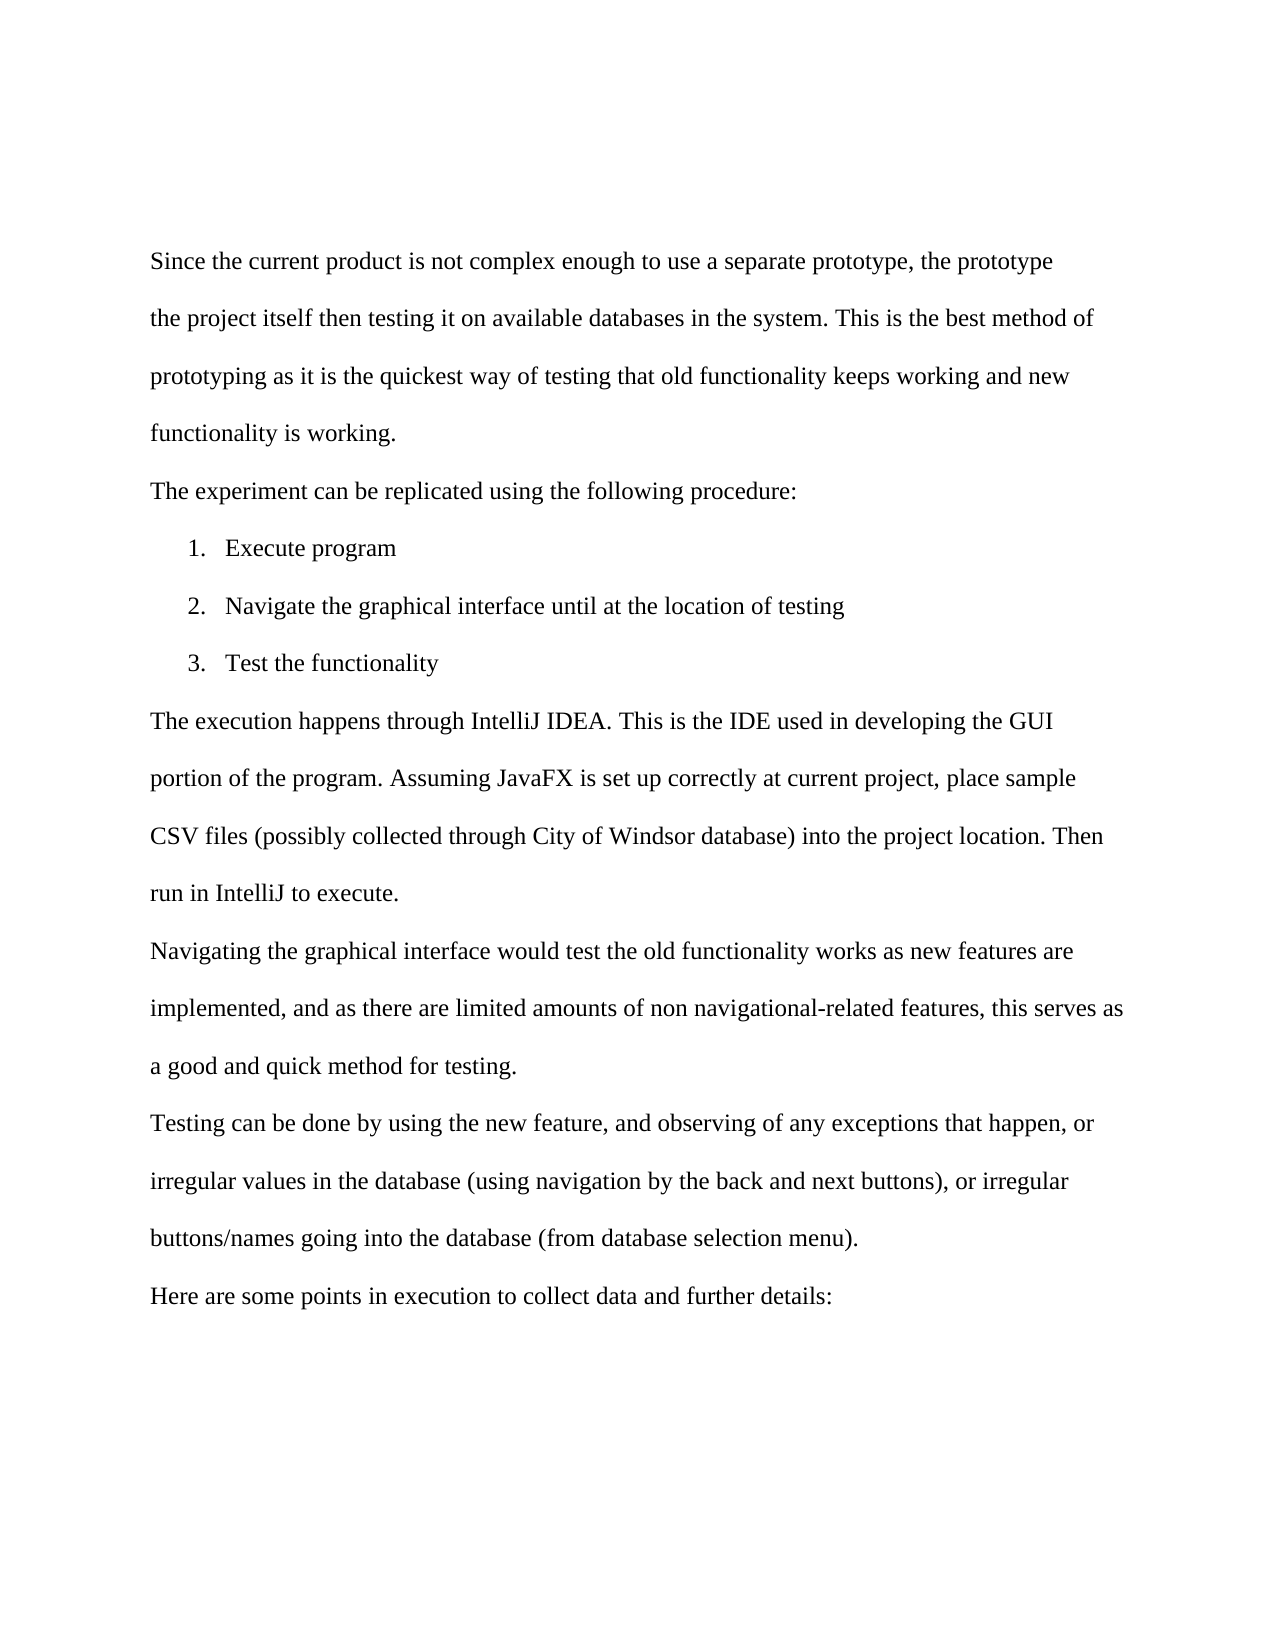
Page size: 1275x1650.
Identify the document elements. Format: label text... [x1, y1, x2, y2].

text Navigating the graphical interface would test the old functionality works as new features are implemented, and as there are limited amounts of non navigational-related features, this serves as a good and quick method for testing. [150, 936, 1125, 1079]
text Here are some points in execution to collect data and further details: [150, 1281, 1125, 1309]
list Navigate the graphical interface until at the location of testing [187, 591, 1125, 619]
text Testing can be done by using the new feature, and observing of any exceptions that happen, or irregular values in the database (using navigation by the back and next buttons), or irregular buttons/names going into the database (from database selection menu). [150, 1108, 1125, 1252]
text Since the current product is not complex enough to use a separate prototype, the prototype the project itself then testing it on available databases in the system. This is the best method of prototyping as it is the quickest way of testing that old functionality keeps working and new functionality is working. [150, 246, 1125, 447]
text The execution happens through IntelliJ IDEA. This is the IDE used in developing the GUI portion of the program. Assuming JavaFX is set up correctly at current project, place sample CSV files (possibly collected through City of Windsor database) into the project location. Then run in IntelliJ to execute. [150, 706, 1125, 907]
text The experiment can be replicated using the following procedure: [150, 476, 1125, 504]
list Execute program [187, 533, 1125, 562]
list Test the functionality [187, 648, 1125, 677]
